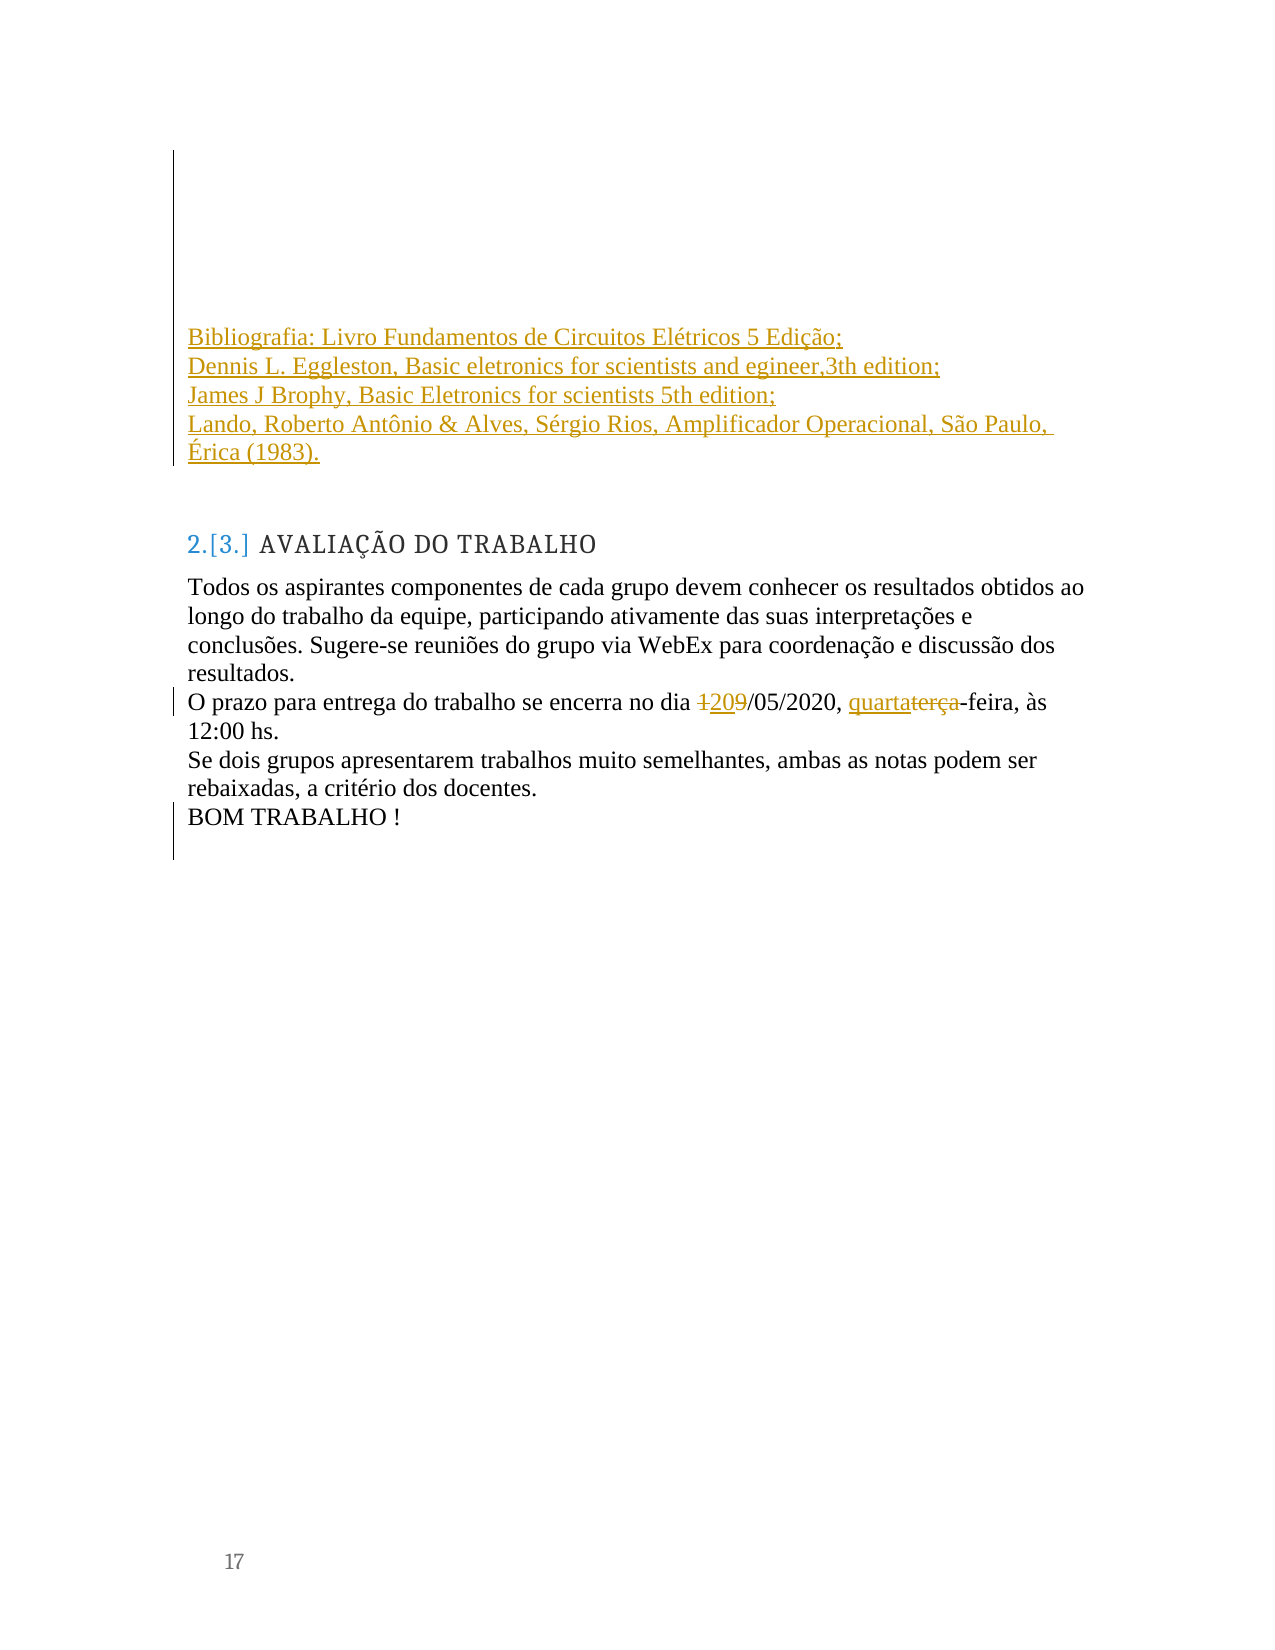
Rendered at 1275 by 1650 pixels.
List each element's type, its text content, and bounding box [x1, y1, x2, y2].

text Todos os aspirantes componentes de cada grupo devem conhecer os resultados obtidos ao longo do trabalho da equipe, participando ativamente das suas interpretações e conclusões. Sugere-se reuniões do grupo via WebEx para coordenação e discussão dos resultados. O prazo para entrega do trabalho se encerra no dia /05/2020, -feira, às 12:00 hs. [187, 572, 1087, 745]
text Se dois grupos apresentarem trabalhos muito semelhantes, ambas as notas podem ser rebaixadas, a critério dos docentes. BOM TRABALHO ! [187, 745, 1087, 831]
subtitle Avaliação do trabalho [187, 529, 1087, 560]
